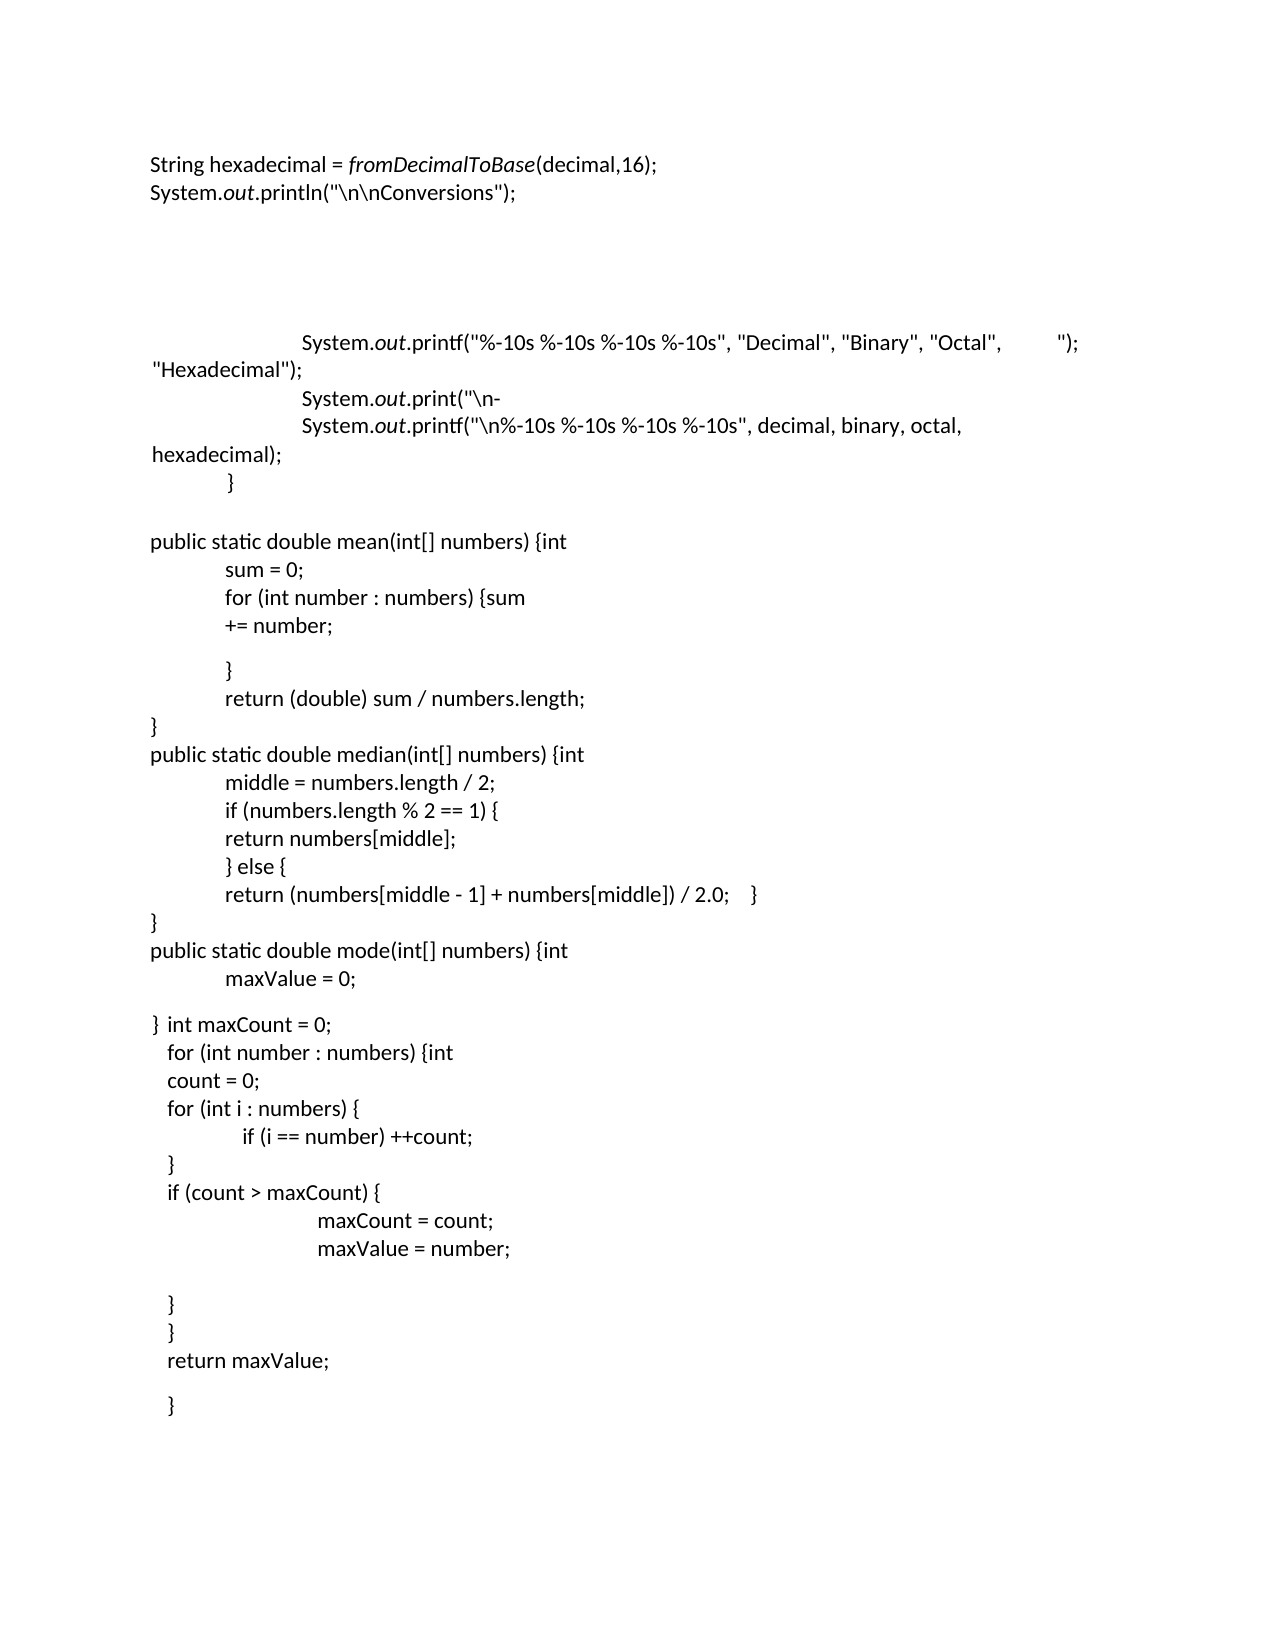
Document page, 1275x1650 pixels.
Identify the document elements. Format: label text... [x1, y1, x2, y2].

text } return (double) sum / numbers.length; } public static double median(int[] numbers) {int middle = numbers.length / 2; if (numbers.length % 2 == 1) { return numbers[middle]; } else { return (numbers[middle - 1] + numbers[middle]) / 2.0; } } public static double mode(int[] numbers) {int maxValue = 0; [150, 656, 1125, 992]
table_header System.out.printf("%-10s %-10s %-10s %-10s", "Decimal", "Binary", "Octal", "Hexadecimal"); System.out.print("\n- System.out.printf("\n%-10s %-10s %-10s %-10s", decimal, binary, octal, hexadecimal); } [150, 326, 1055, 527]
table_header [165, 1009, 512, 1437]
table_header "); [1055, 326, 1085, 527]
text String hexadecimal = fromDecimalToBase(decimal,16); System.out.println("\n\nConversions"); [150, 150, 1125, 206]
text public static double mean(int[] numbers) {int sum = 0; for (int number : numbers) {sum += number; [150, 527, 1125, 639]
table_header } [150, 1009, 165, 1437]
